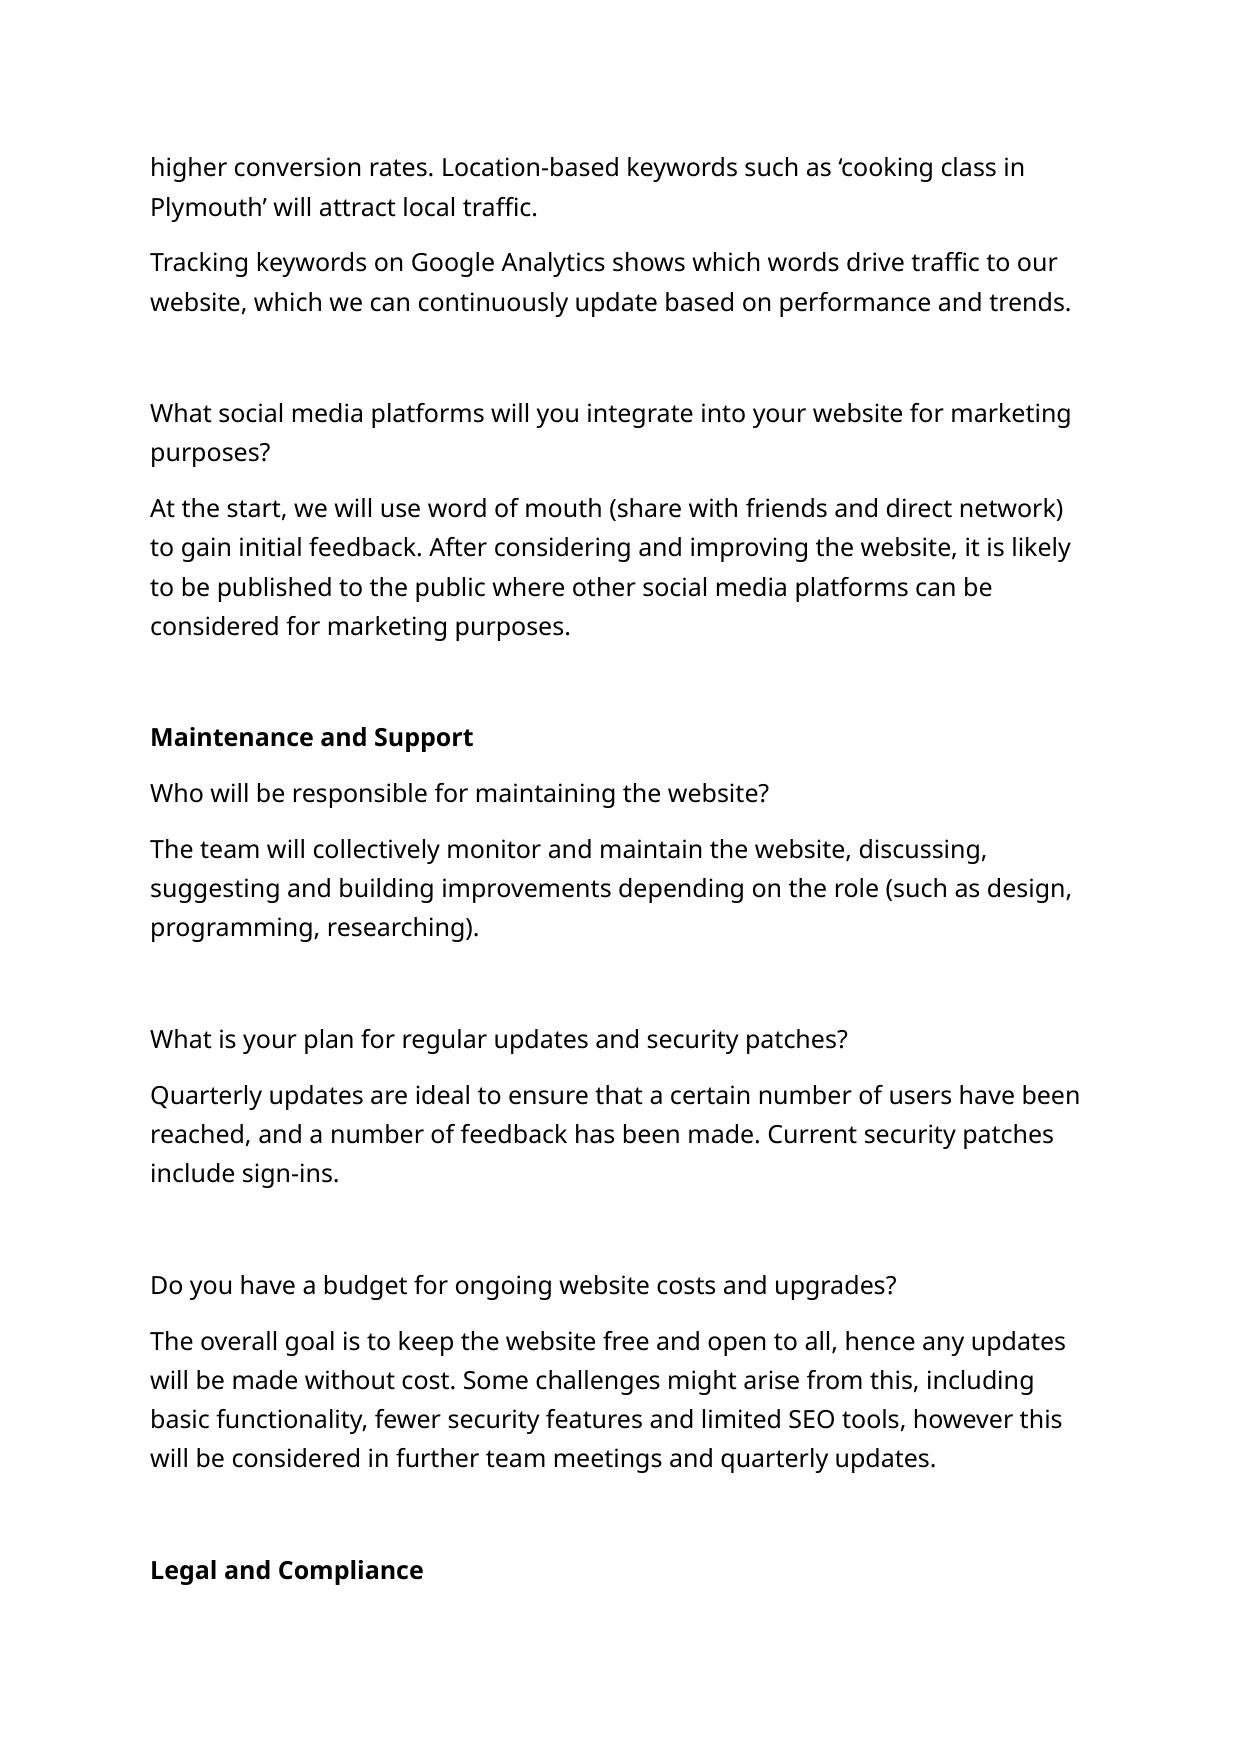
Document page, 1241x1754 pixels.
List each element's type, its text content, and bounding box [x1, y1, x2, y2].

text What is your plan for regular updates and security patches? [150, 1022, 1090, 1056]
text At the start, we will use word of mouth (share with friends and direct network) to gain initial feedback. After considering and improving the website, it is likely to be published to the public where other social media platforms can be considered for marketing purposes. [150, 491, 1090, 642]
text What social media platforms will you integrate into your website for marketing purposes? [150, 396, 1090, 469]
text Maintenance and Support [150, 720, 1090, 754]
text The overall goal is to keep the website free and open to all, hence any updates will be made without cost. Some challenges might arise from this, including basic functionality, fewer security features and limited SEO tools, however this will be considered in further team meetings and quarterly updates. [150, 1323, 1090, 1475]
text Who will be responsible for maintaining the website? [150, 776, 1090, 810]
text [150, 150, 1090, 223]
text The team will collectively monitor and maintain the website, discussing, suggesting and building improvements depending on the role (such as design, programming, researching). [150, 832, 1090, 944]
text Do you have a budget for ongoing website costs and upgrades? [150, 1267, 1090, 1302]
text Tracking keywords on Google Analytics shows which words drive traffic to our website, which we can continuously update based on performance and trends. [150, 245, 1090, 318]
text Quarterly updates are ideal to ensure that a certain number of users have been reached, and a number of feedback has been made. Current security patches include sign-ins. [150, 1077, 1090, 1190]
text Legal and Compliance [150, 1552, 1090, 1587]
